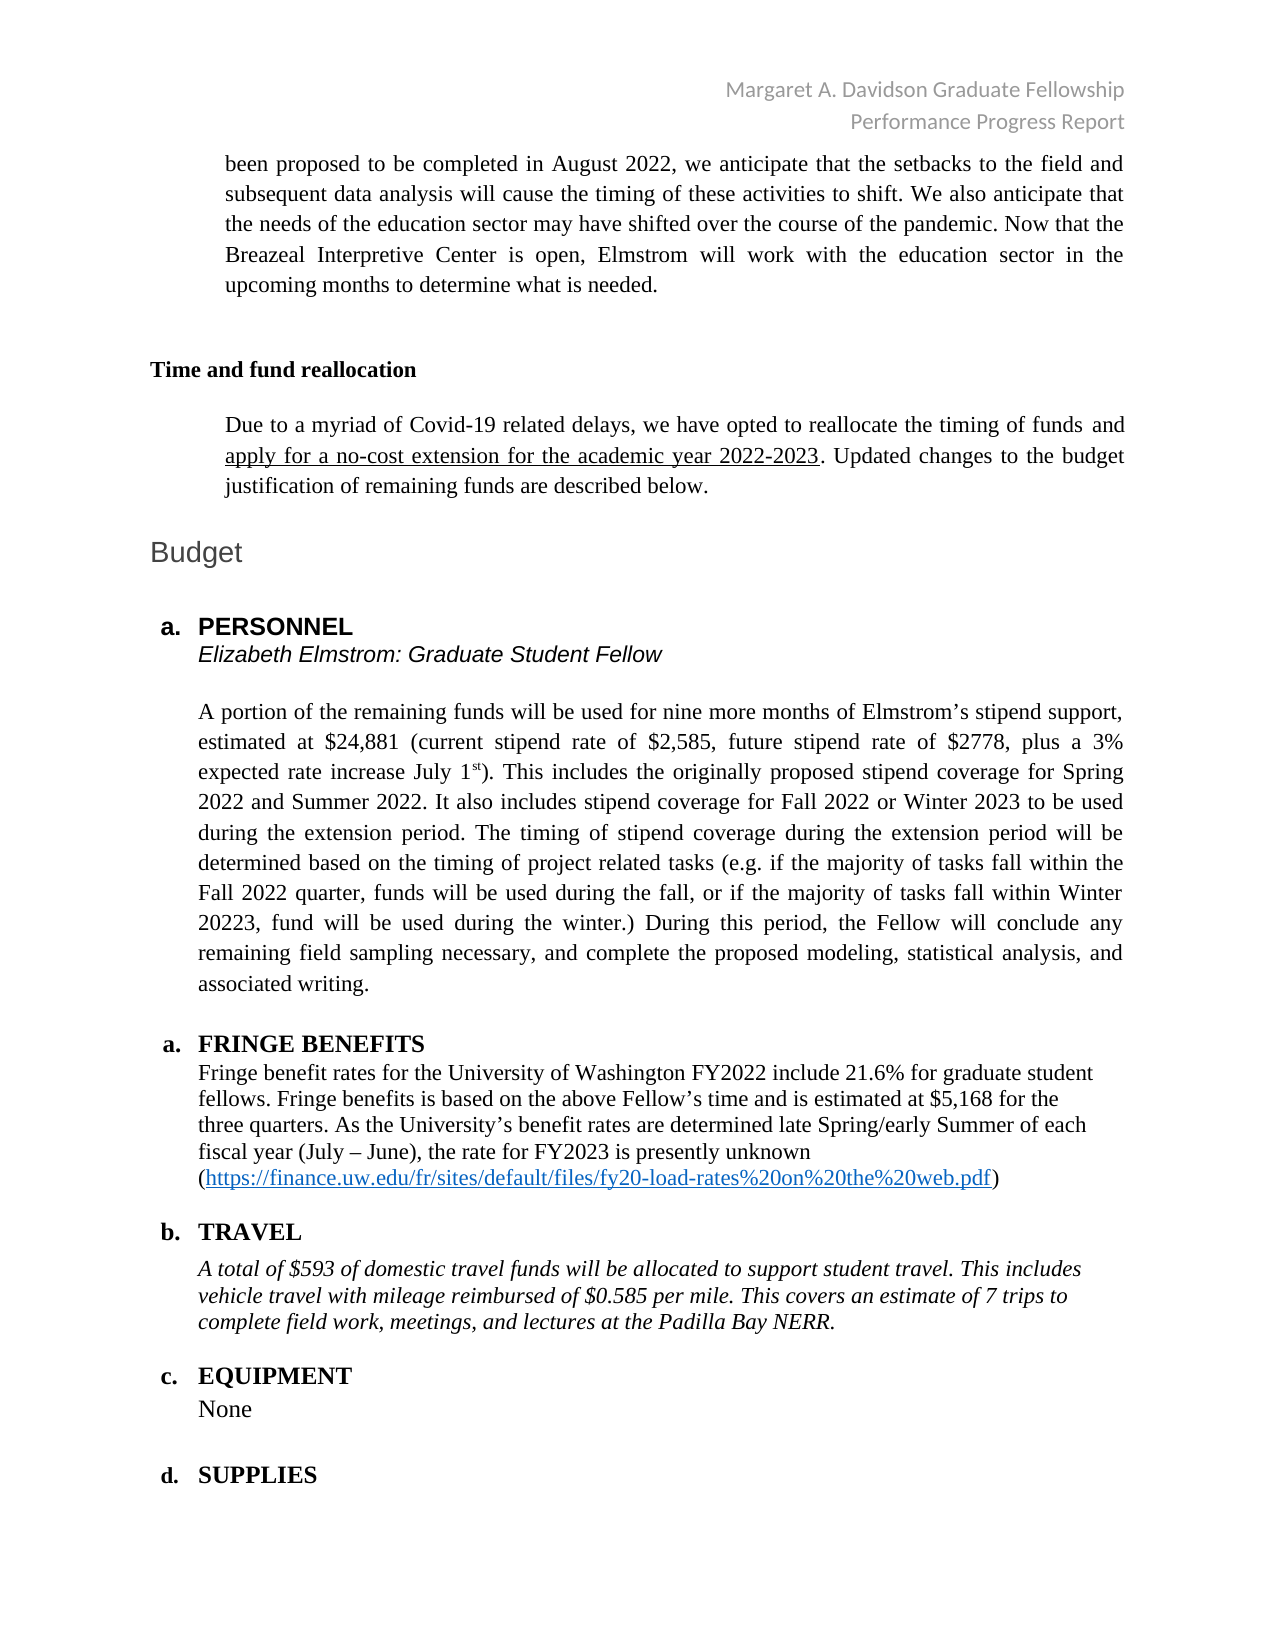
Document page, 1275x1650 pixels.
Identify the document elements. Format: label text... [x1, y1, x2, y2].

list EQUIPMENT [160, 1361, 1125, 1390]
text A portion of the remaining funds will be used for nine more months of Elmstrom’s stipend support, estimated at $24,881 (current stipend rate of $2,585, future stipend rate of $2778, plus a 3% expected rate increase July 1st). This includes the originally proposed stipend coverage for Spring 2022 and Summer 2022. It also includes stipend coverage for Fall 2022 or Winter 2023 to be used during the extension period. The timing of stipend coverage during the extension period will be determined based on the timing of project related tasks (e.g. if the majority of tasks fall within the Fall 2022 quarter, funds will be used during the fall, or if the majority of tasks fall within Winter 20223, fund will be used during the winter.) During this period, the Fellow will conclude any remaining field sampling necessary, and complete the proposed modeling, statistical analysis, and associated writing. [198, 698, 1125, 996]
text Time and fund reallocation [150, 356, 1125, 383]
text Due to a myriad of Covid-19 related delays, we have opted to reallocate the timing of funds and apply for a no-cost extension for the academic year 2022-2023. Updated changes to the budget justification of remaining funds are described below. [225, 411, 1125, 498]
text Fringe benefit rates for the University of Washington FY2022 include 21.6% for graduate student fellows. Fringe benefits is based on the above Fellow’s time and is estimated at $5,168 for the three quarters. As the University’s benefit rates are determined late Spring/early Summer of each fiscal year (July – June), the rate for FY2023 is presently unknown (https://finance.uw.edu/fr/sites/default/files/fy20-load-rates%20on%20the%20web.pdf) [198, 1059, 1095, 1190]
text Elizabeth Elmstrom: Graduate Student Fellow [198, 641, 1125, 667]
list SUPPLIES [160, 1460, 1125, 1489]
subtitle Budget [150, 535, 1125, 569]
text A total of $593 of domestic travel funds will be allocated to support student travel. This includes vehicle travel with mileage reimbursed of $0.585 per mile. This covers an estimate of 7 trips to complete field work, meetings, and lectures at the Padilla Bay NERR. [198, 1255, 1125, 1334]
text None [198, 1394, 1125, 1422]
list PERSONNEL [160, 612, 1125, 641]
list FRINGE BENEFITS [162, 1030, 1125, 1059]
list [225, 150, 1125, 297]
list TRAVEL [160, 1217, 1125, 1246]
